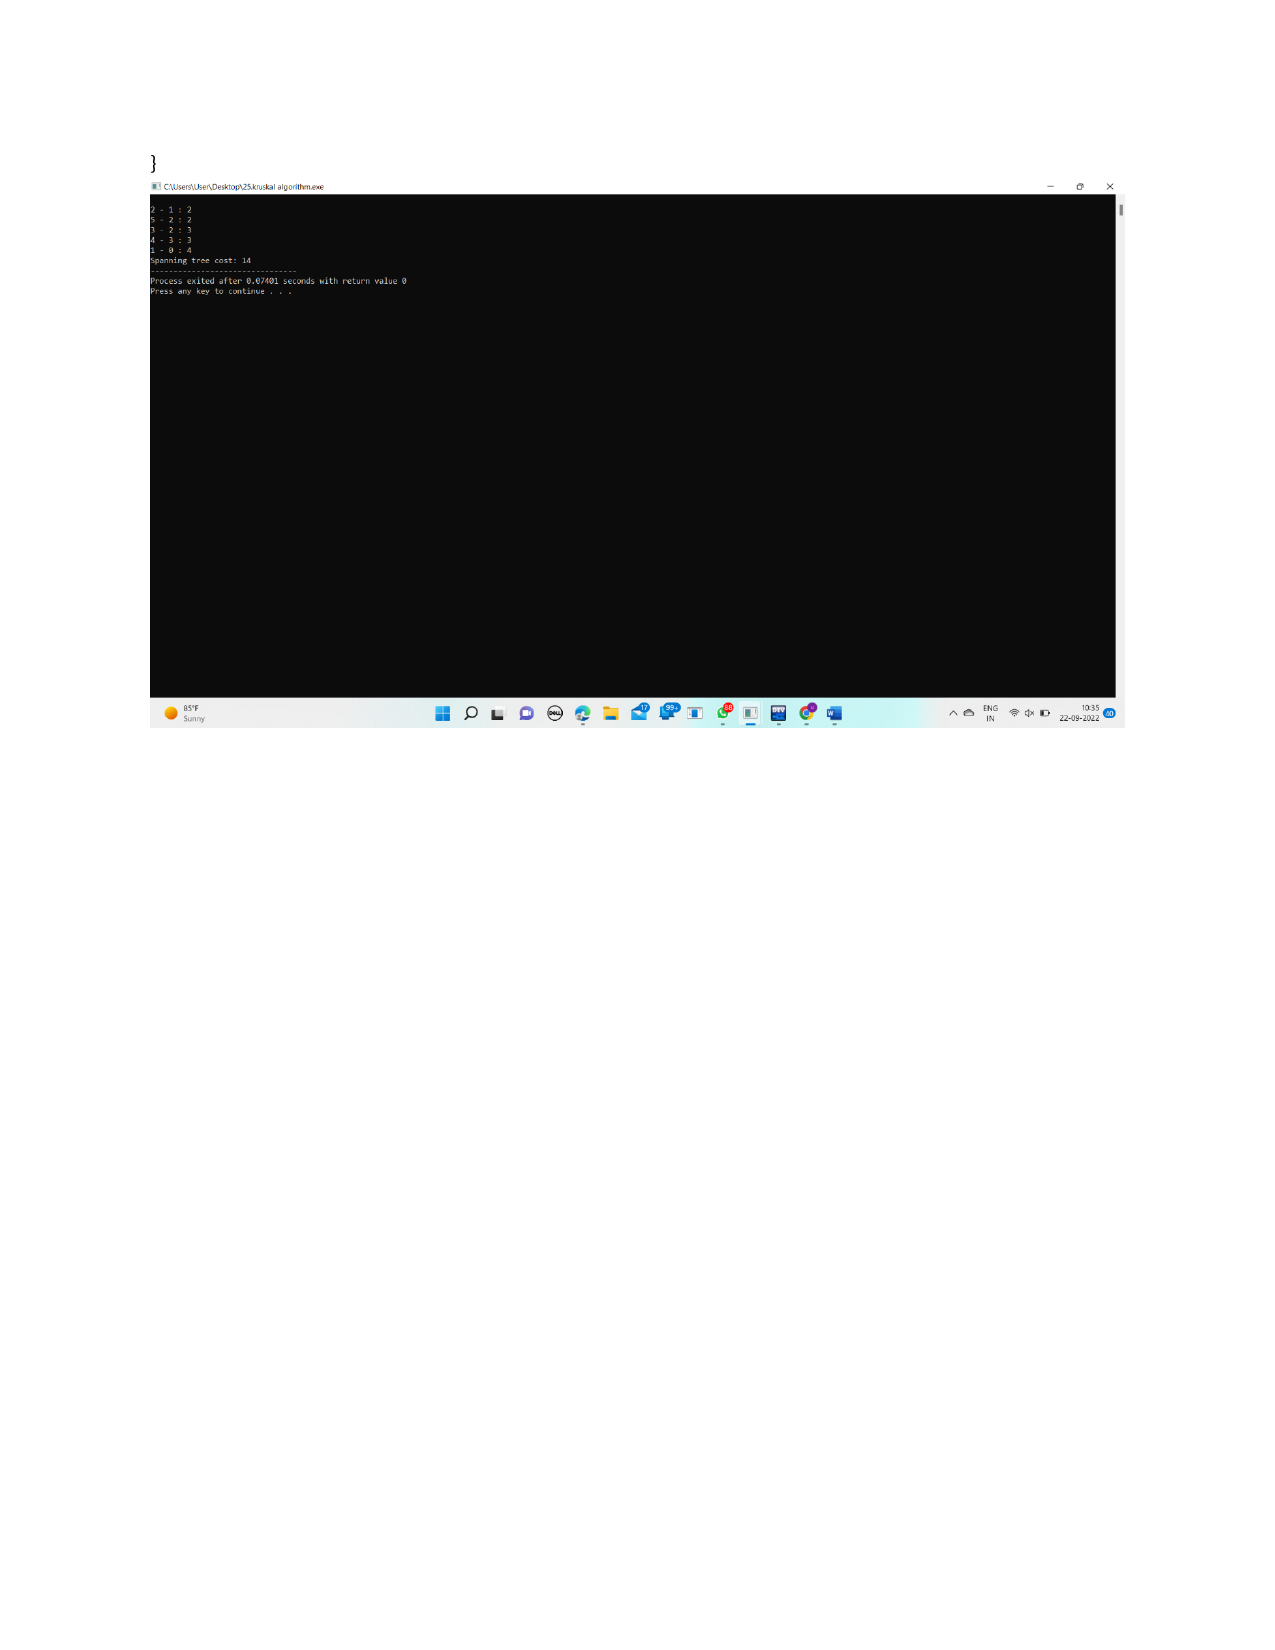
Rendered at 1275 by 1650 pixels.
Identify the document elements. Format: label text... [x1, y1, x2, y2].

text } [150, 150, 1125, 179]
picture [150, 179, 1125, 728]
